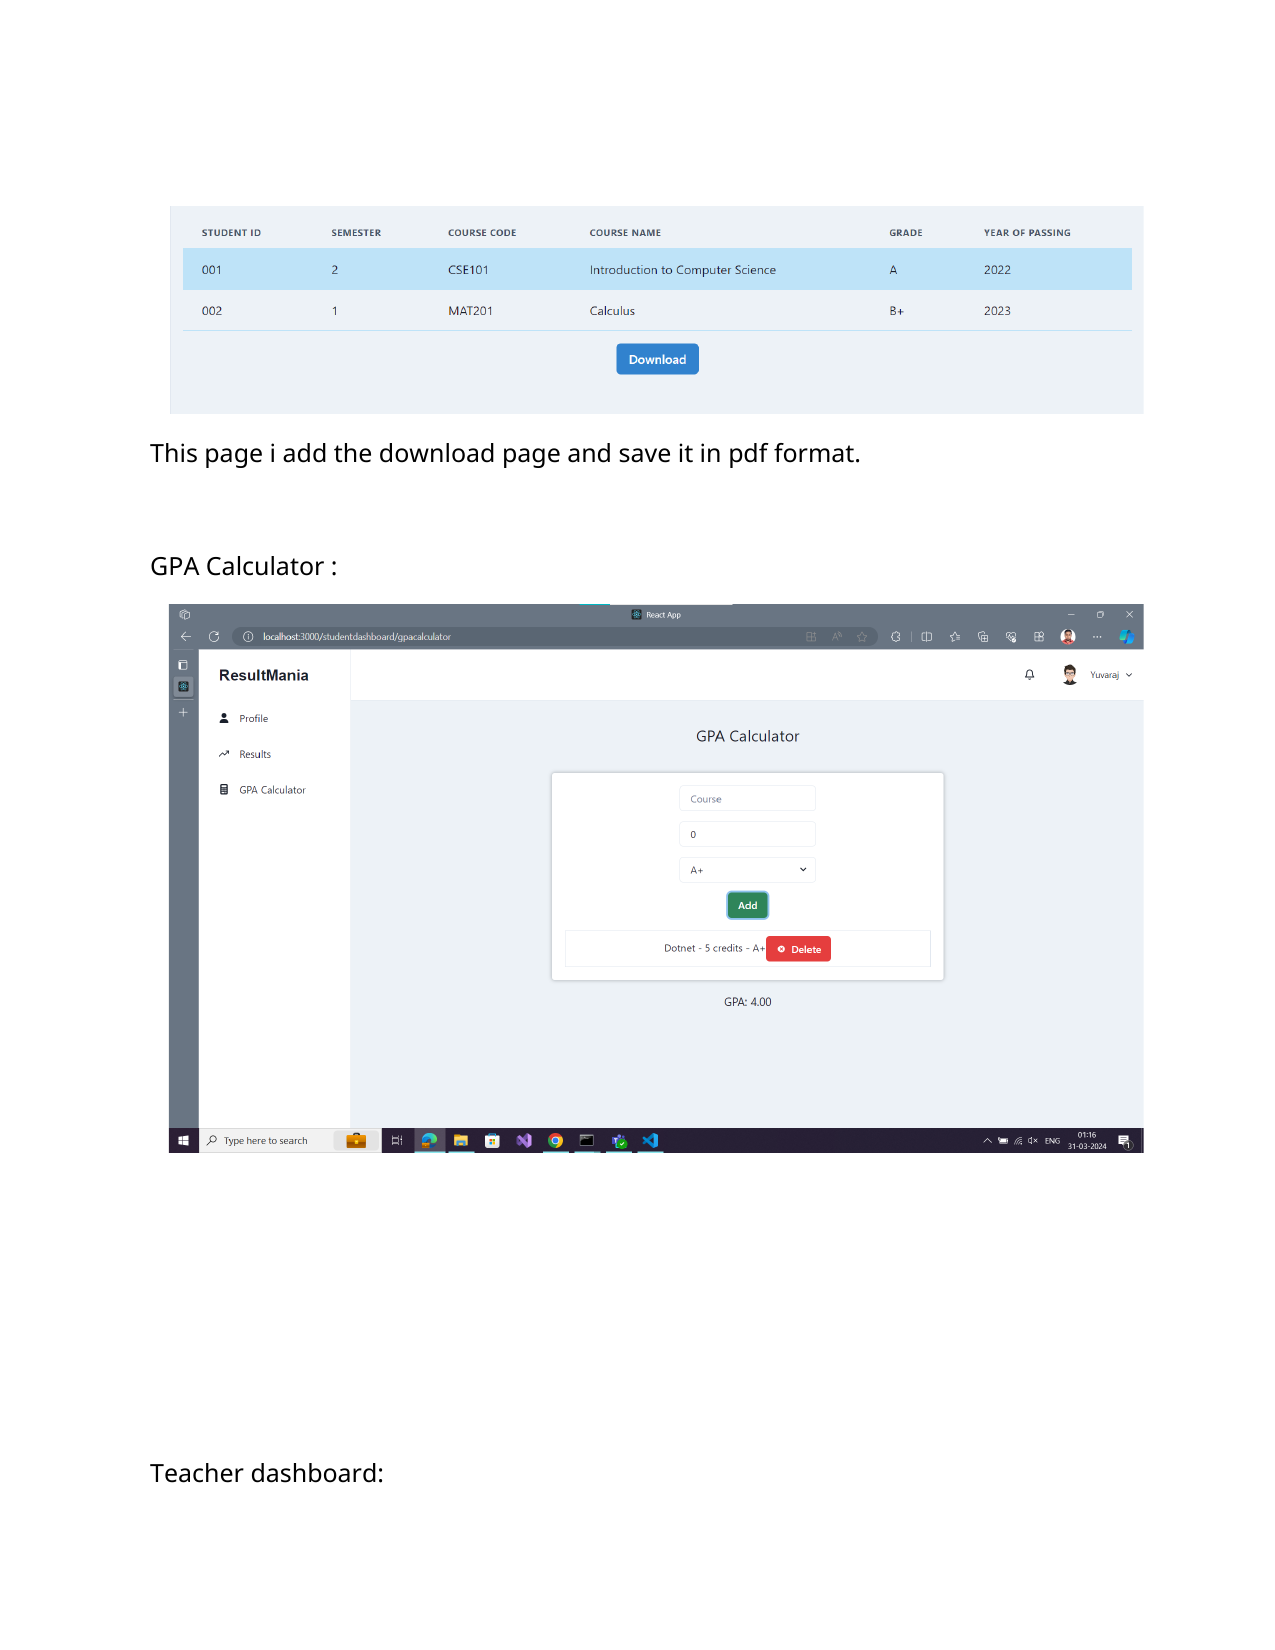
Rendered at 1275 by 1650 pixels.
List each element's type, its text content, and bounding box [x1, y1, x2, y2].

text This page i add the download page and save it in pdf format. [150, 436, 1125, 470]
text Teacher dashboard: [150, 1456, 1125, 1490]
text GPA Calculator : [150, 548, 1125, 582]
